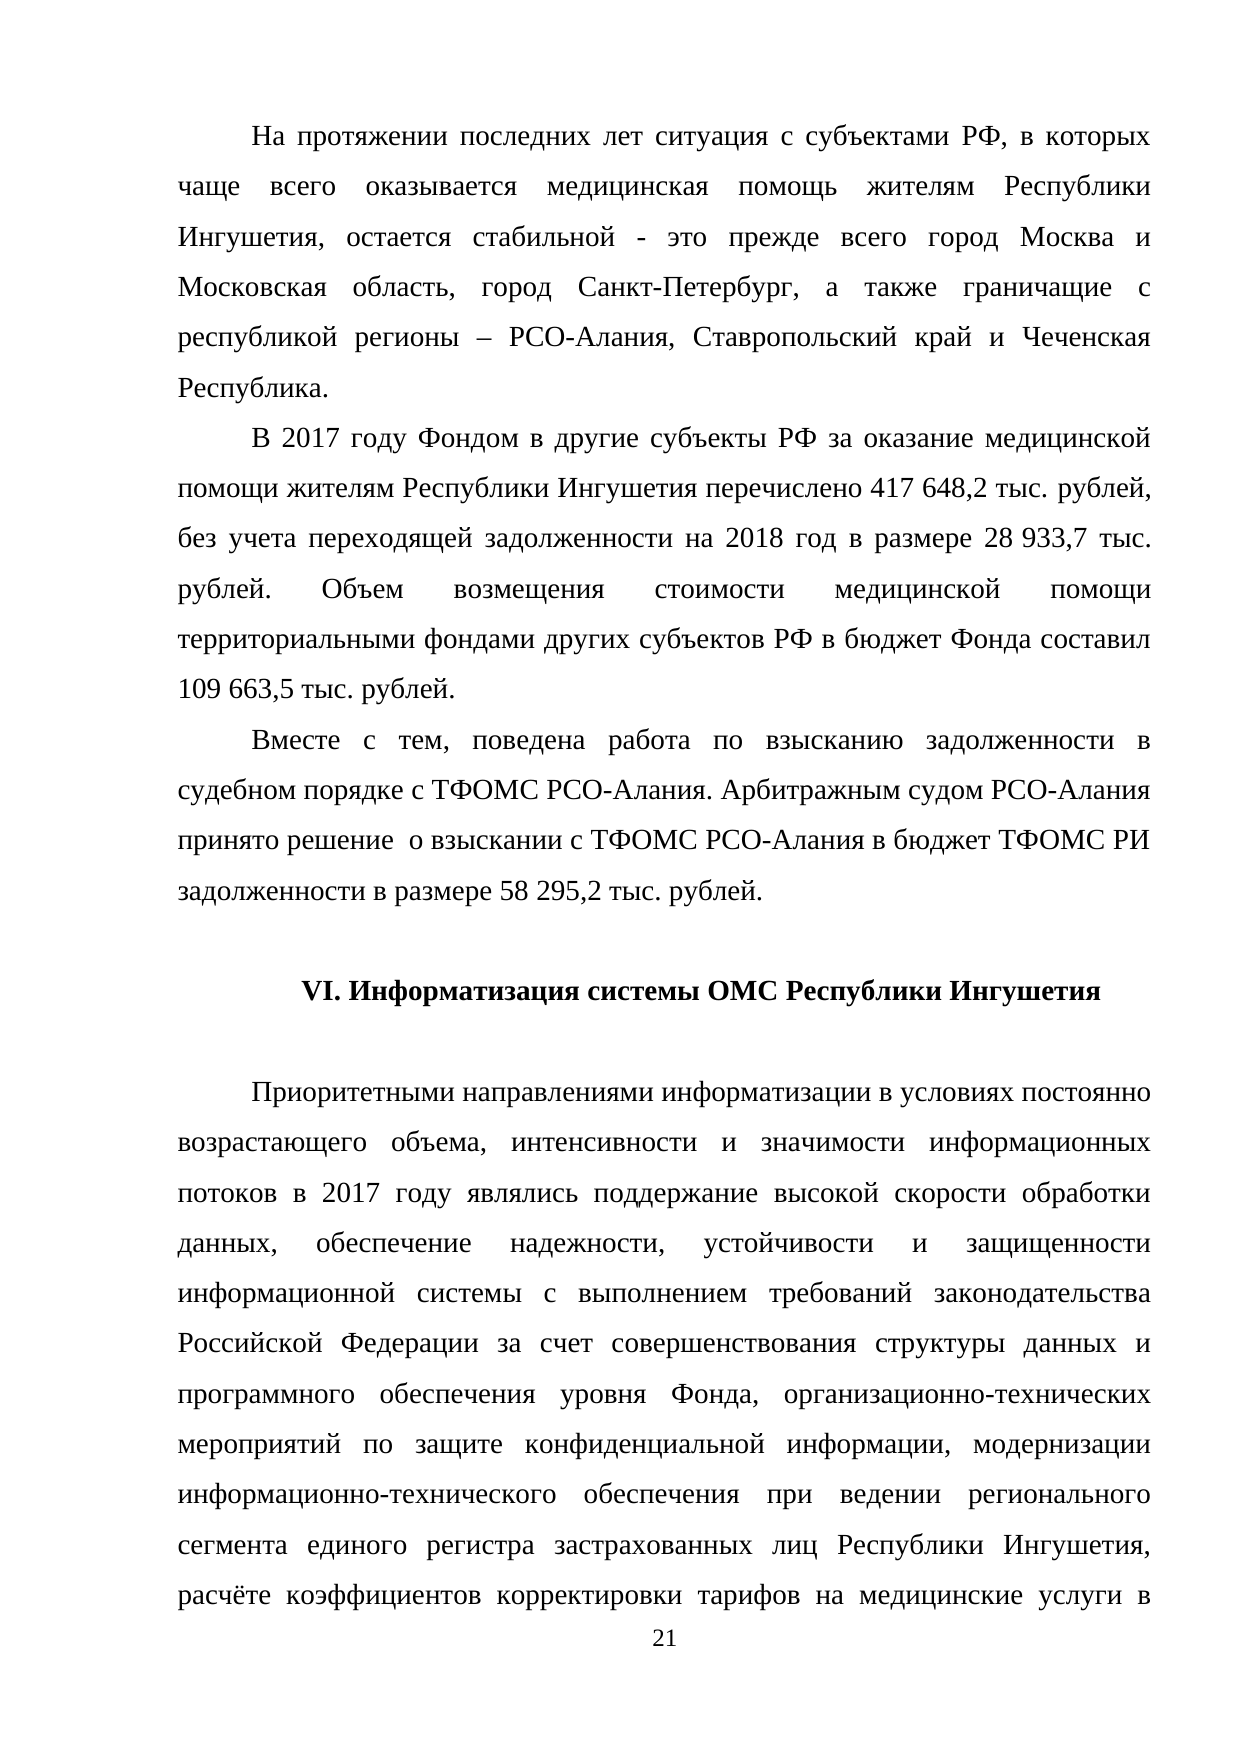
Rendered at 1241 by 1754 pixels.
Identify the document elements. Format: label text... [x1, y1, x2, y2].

text VI. Информатизация системы ОМС Республики Ингушетия [177, 973, 1152, 1007]
text В 2017 году Фондом в другие субъекты РФ за оказание медицинской помощи жителям Республики Ингушетия перечислено 417 648,2 тыс. рублей, без учета переходящей задолженности на 2018 год в размере 28 933,7 тыс. рублей. Объем возмещения стоимости медицинской помощи территориальными фондами других субъектов РФ в бюджет Фонда составил 109 663,5 тыс. рублей. [177, 420, 1152, 705]
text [177, 1074, 1152, 1611]
text На протяжении последних лет ситуация с субъектами РФ, в которых чаще всего оказывается медицинская помощь жителям Республики Ингушетия, остается стабильной - это прежде всего город Москва и Московская область, город Санкт-Петербург, а также граничащие с республикой регионы – РСО-Алания, Ставропольский край и Чеченская Республика. [177, 118, 1152, 403]
text Вместе с тем, поведена работа по взысканию задолженности в судебном порядке с ТФОМС РСО-Алания. Арбитражным судом РСО-Алания принято решение о взыскании с ТФОМС РСО-Алания в бюджет ТФОМС РИ задолженности в размере 58 295,2 тыс. рублей. [177, 722, 1152, 906]
